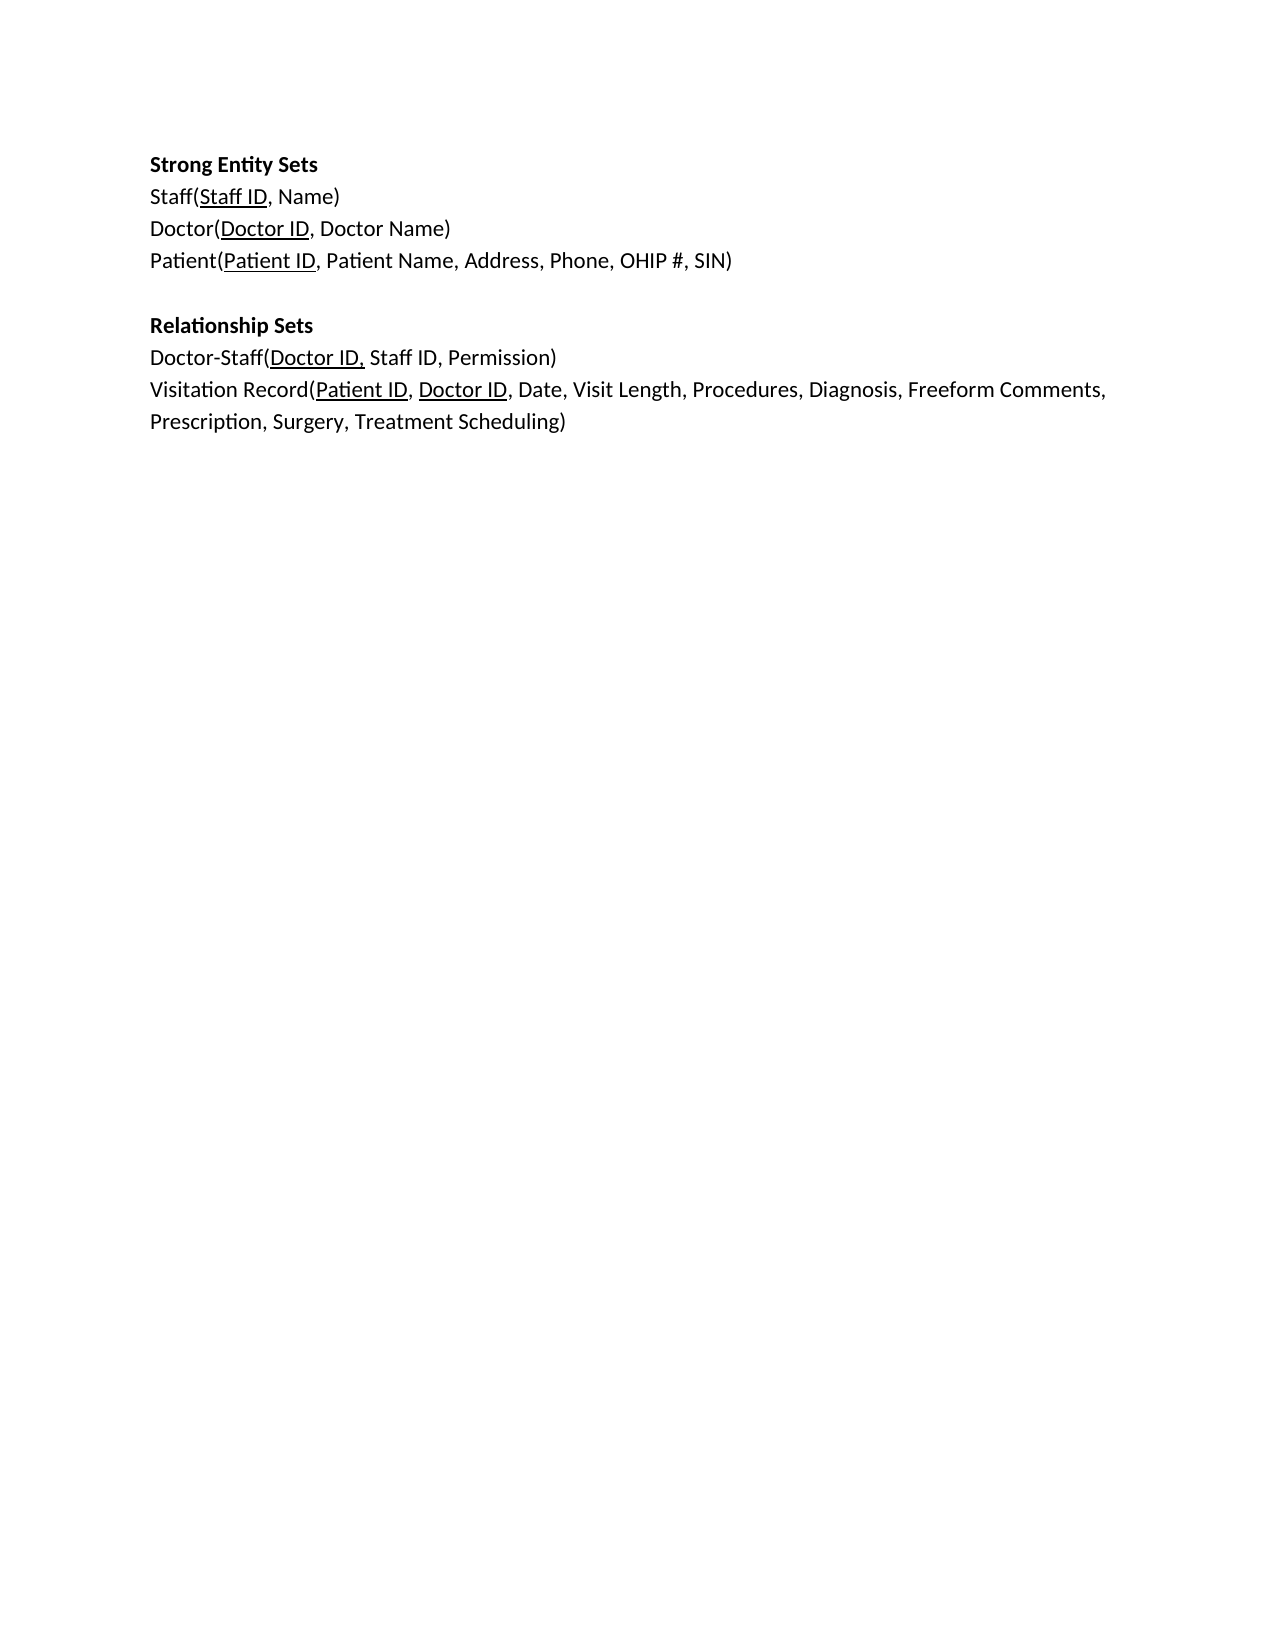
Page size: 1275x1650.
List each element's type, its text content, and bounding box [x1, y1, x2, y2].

text Staff(Staff ID, Name) [150, 182, 1125, 210]
text Patient(Patient ID, Patient Name, Address, Phone, OHIP #, SIN) [150, 247, 1125, 274]
text Doctor(Doctor ID, Doctor Name) [150, 214, 1125, 242]
text Doctor-Staff(Doctor ID, Staff ID, Permission) [150, 343, 1125, 371]
text Visitation Record(Patient ID, Doctor ID, Date, Visit Length, Procedures, Diagnosis, Freeform Comments, Prescription, Surgery, Treatment Scheduling) [150, 375, 1125, 436]
text Strong Entity Sets [150, 150, 1125, 178]
text Relationship Sets [150, 311, 1125, 339]
